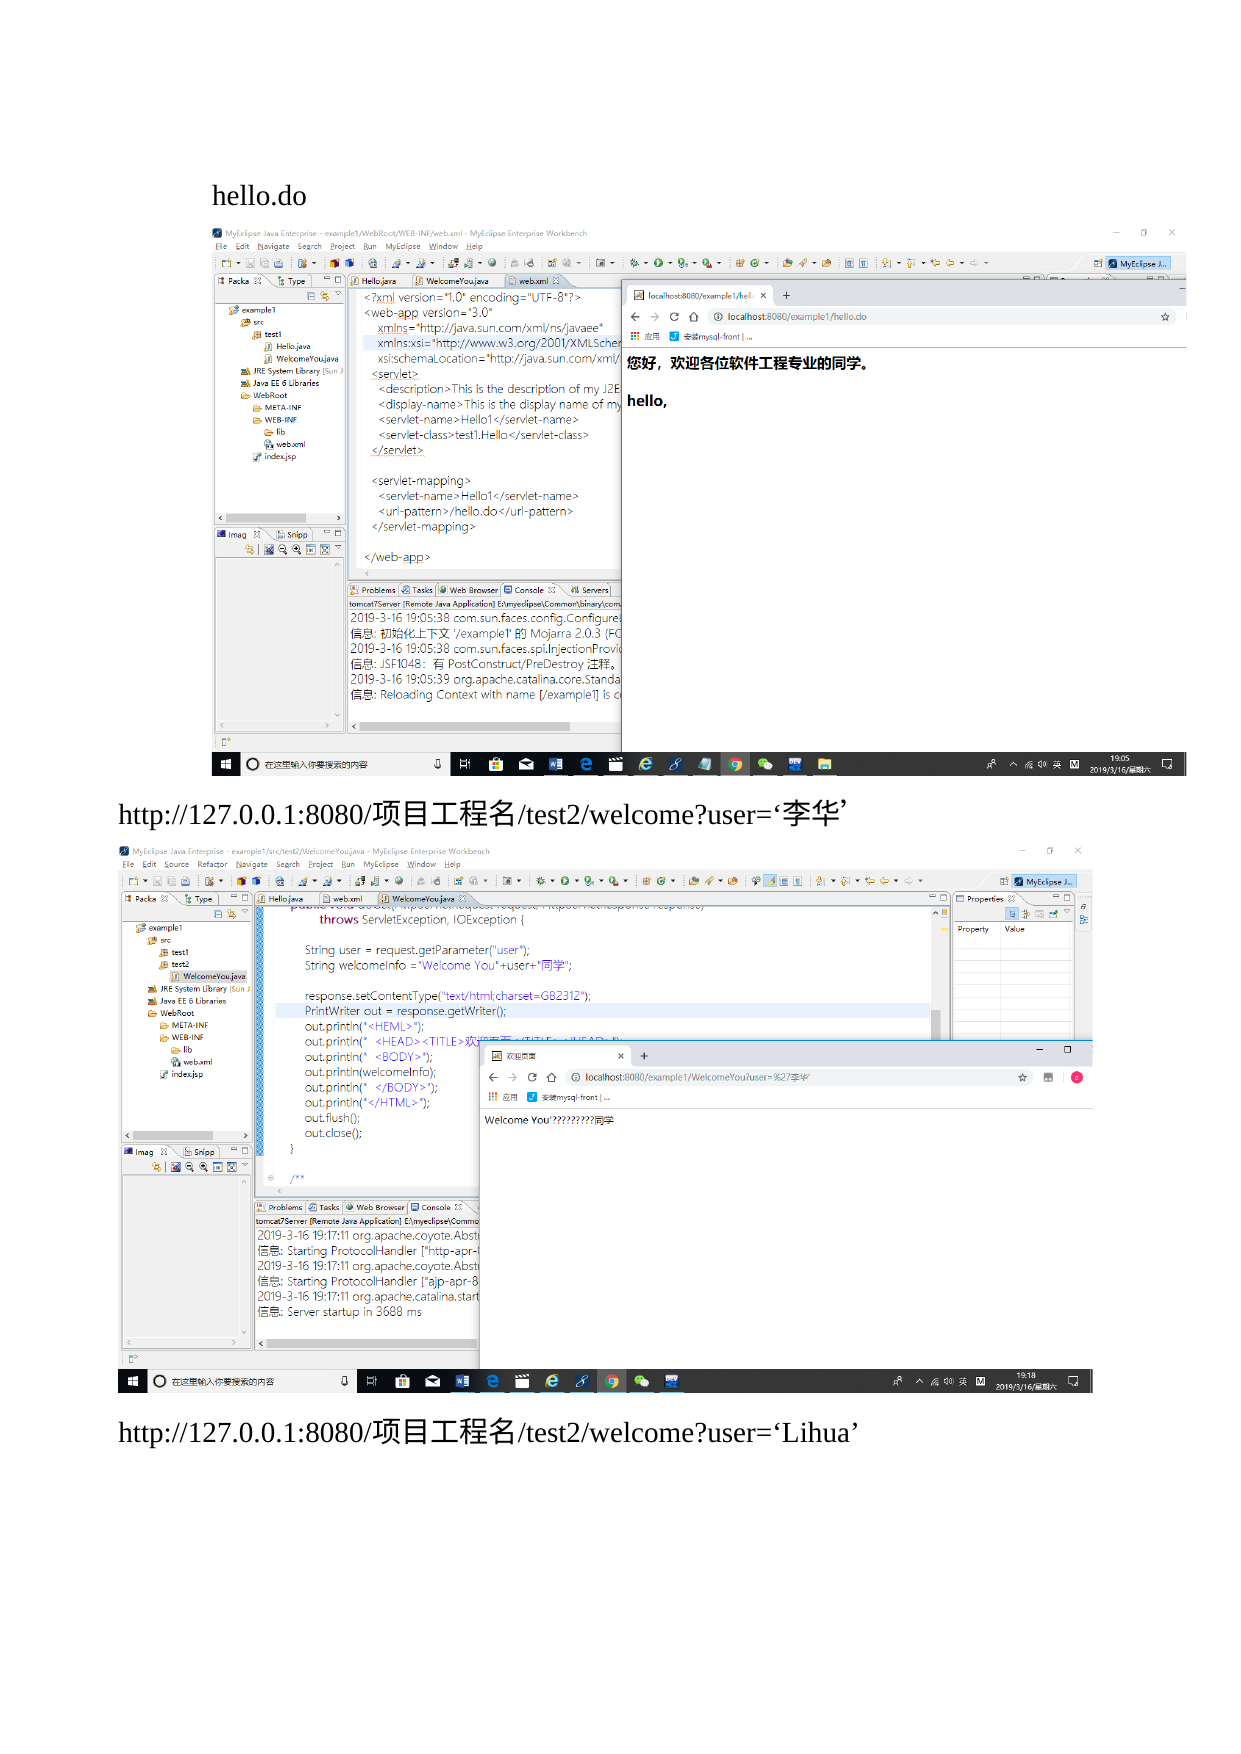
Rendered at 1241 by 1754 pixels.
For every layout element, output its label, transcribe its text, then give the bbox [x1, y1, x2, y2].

picture [211, 227, 1187, 776]
text http://127.0.0.1:8080/项目工程名/test2/welcome?user=‘李华’ [118, 779, 1093, 844]
picture [118, 844, 1093, 1393]
text http://127.0.0.1:8080/项目工程名/test2/welcome?user=‘Lihua’ [118, 1397, 1093, 1462]
list hello.do [212, 162, 1093, 227]
